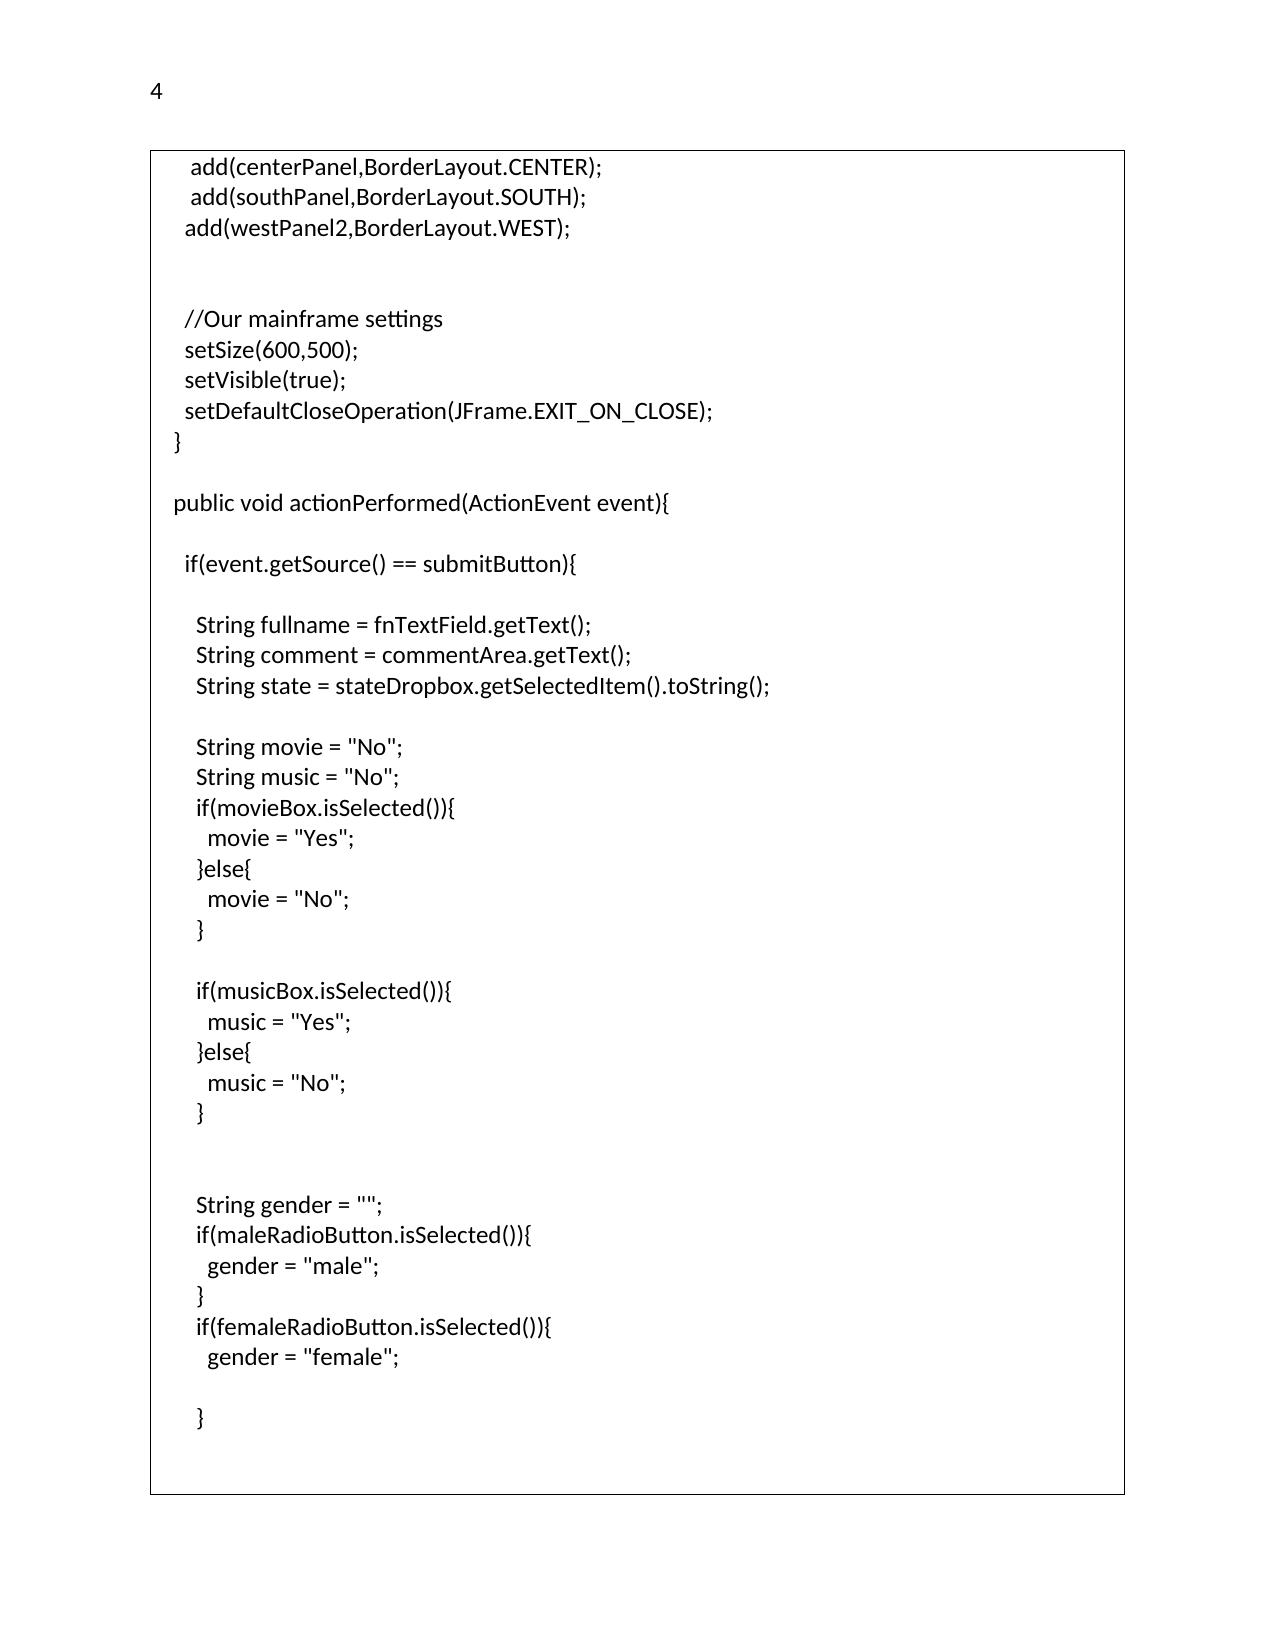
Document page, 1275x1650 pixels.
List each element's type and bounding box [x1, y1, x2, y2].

table_header [151, 151, 1124, 1494]
